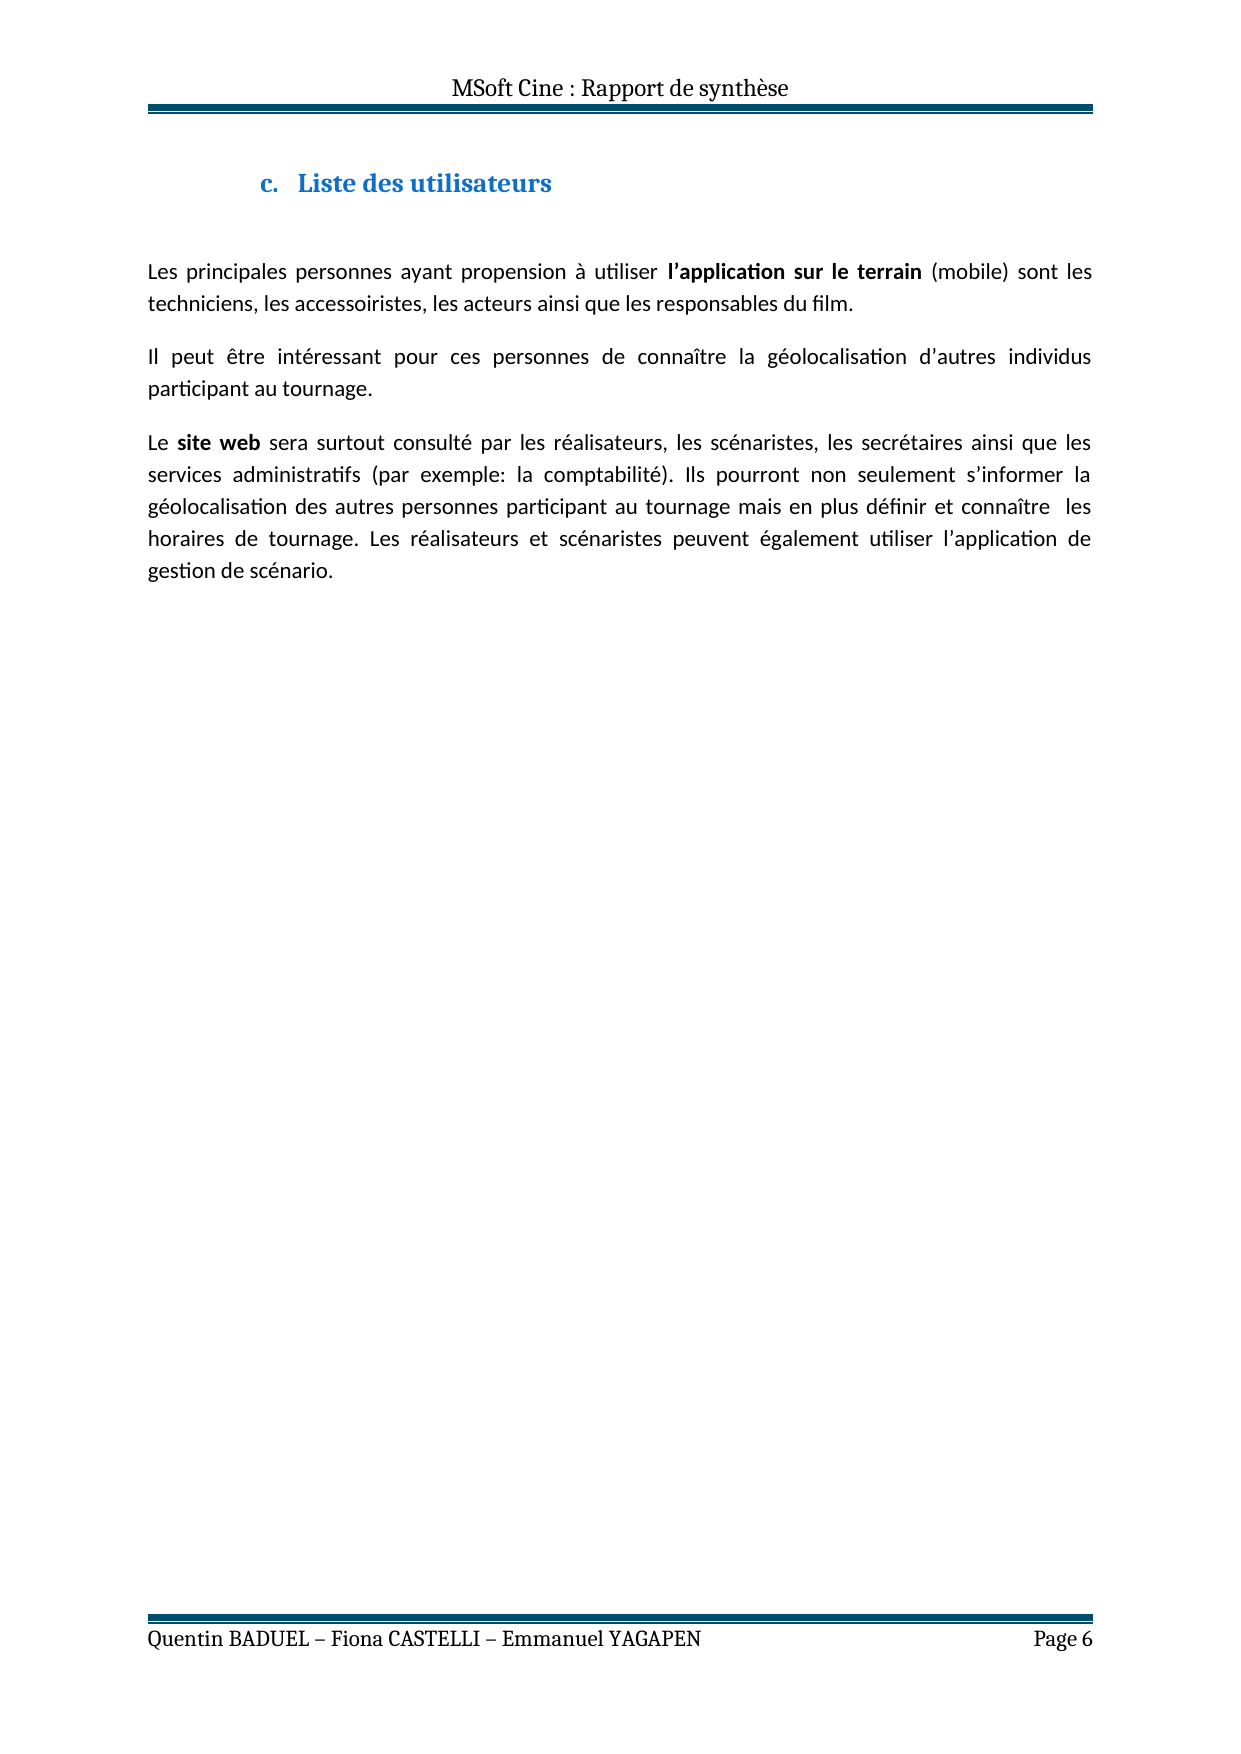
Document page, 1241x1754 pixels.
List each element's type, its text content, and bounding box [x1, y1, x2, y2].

text Les principales personnes ayant propension à utiliser l’application sur le terrain (mobile) sont les techniciens, les accessoiristes, les acteurs ainsi que les responsables du film. [148, 257, 1093, 317]
text Le site web sera surtout consulté par les réalisateurs, les scénaristes, les secrétaires ainsi que les services administratifs (par exemple: la comptabilité). Ils pourront non seulement s’informer la géolocalisation des autres personnes participant au tournage mais en plus définir et connaître les horaires de tournage. Les réalisateurs et scénaristes peuvent également utiliser l’application de gestion de scénario. [148, 428, 1093, 584]
text Il peut être intéressant pour ces personnes de connaître la géolocalisation d’autres individus participant au tournage. [148, 342, 1093, 403]
subtitle Liste des utilisateurs [260, 168, 1093, 199]
